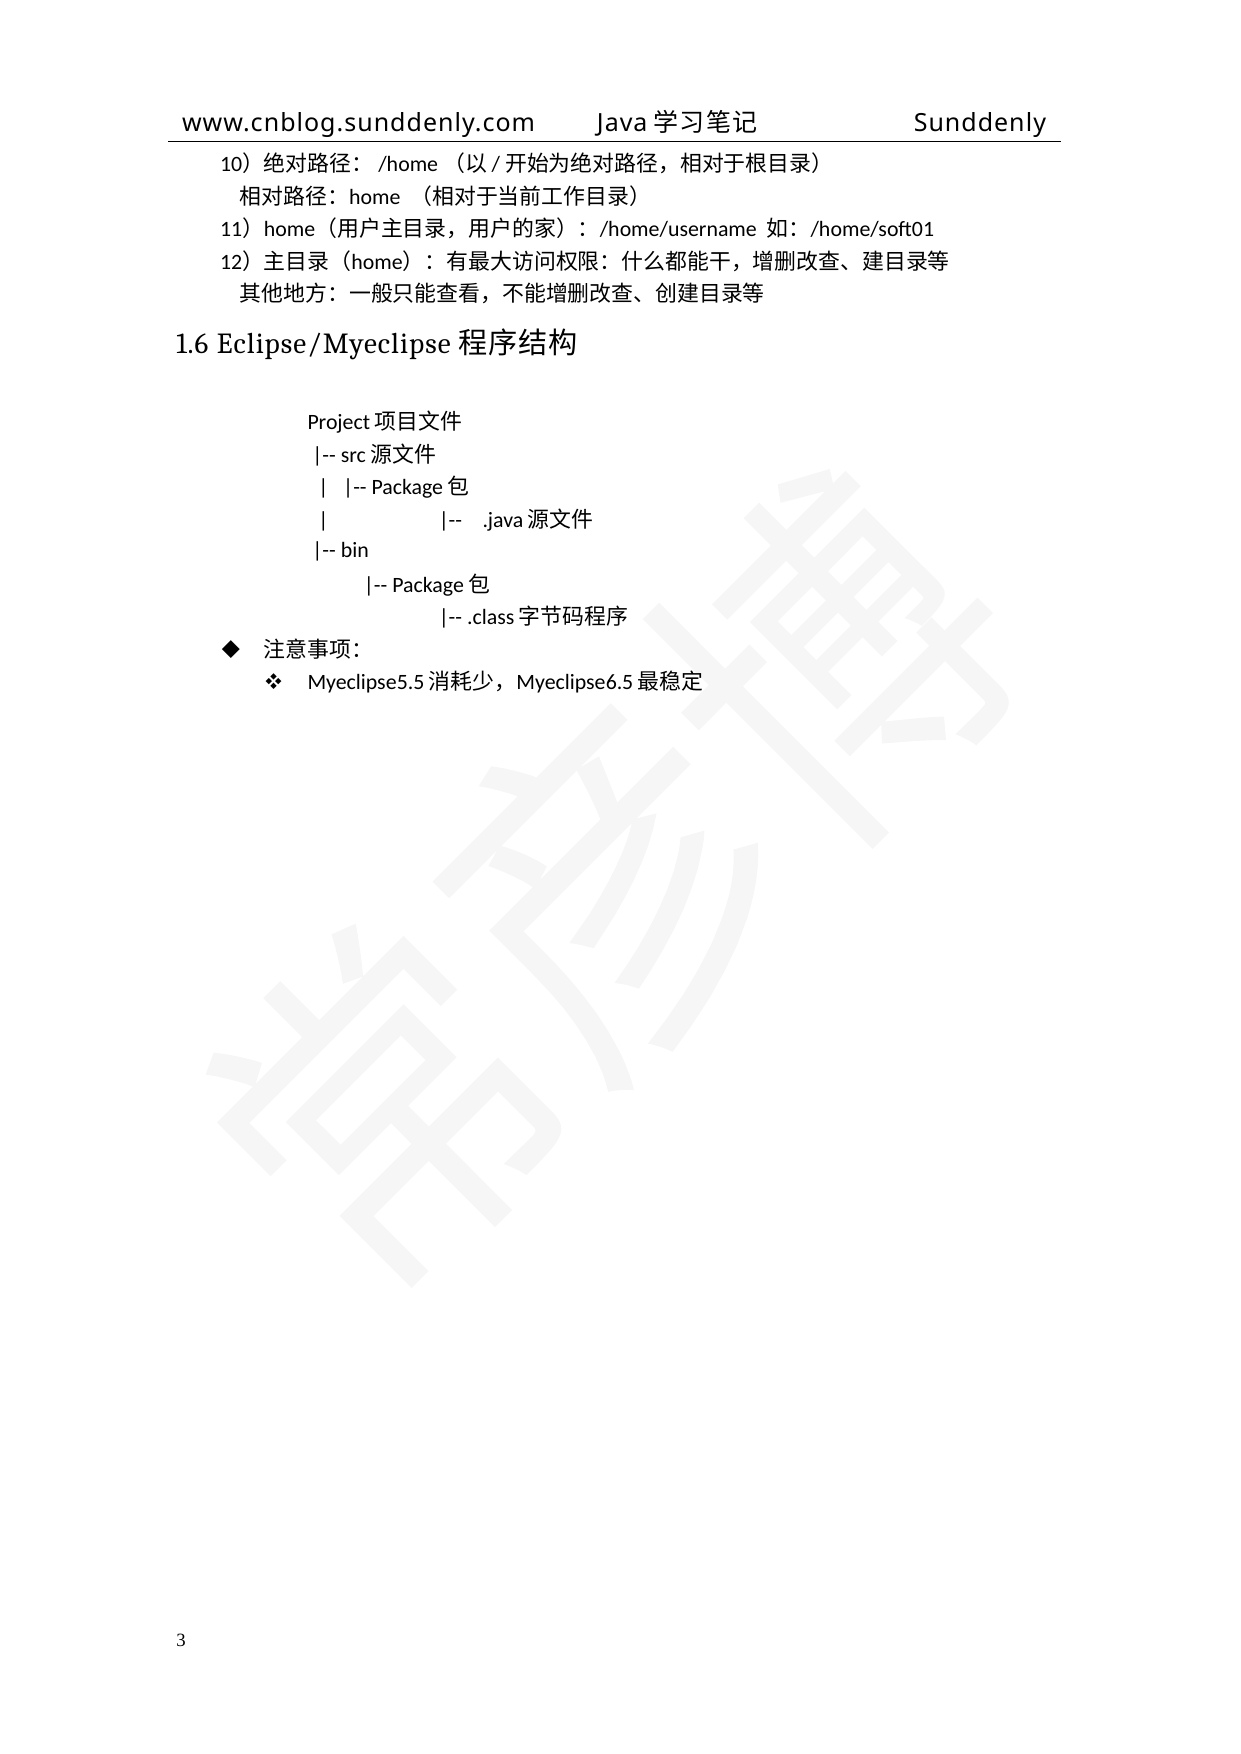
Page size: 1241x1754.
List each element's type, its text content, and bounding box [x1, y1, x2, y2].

text |-- Package包 [353, 566, 1053, 599]
text | |-- Package包 [307, 469, 1053, 501]
list Myeclipse5.5消耗少，Myeclipse6.5最稳定 [263, 664, 1053, 696]
text 相对路径：home （相对于当前工作目录） [176, 178, 1053, 211]
list 注意事项： [176, 631, 1053, 664]
text |-- src源文件 [307, 436, 1053, 469]
text | |-- .java源文件 [307, 501, 1053, 534]
text 其他地方：一般只能查看，不能增删改查、创建目录等 [176, 276, 1053, 308]
text 10）绝对路径： /home （以 / 开始为绝对路径，相对于根目录） [176, 146, 1053, 178]
text |-- bin [307, 534, 1053, 566]
text |-- .class字节码程序 [353, 599, 1053, 631]
text Project项目文件 [307, 404, 1053, 436]
subtitle 1.6 Eclipse/Myeclipse程序结构 [176, 308, 1053, 373]
text 11）home（用户主目录，用户的家）：/home/username 如：/home/soft01 [176, 211, 1053, 243]
text 12）主目录（home）：有最大访问权限：什么都能干，增删改查、建目录等 [176, 243, 1053, 276]
